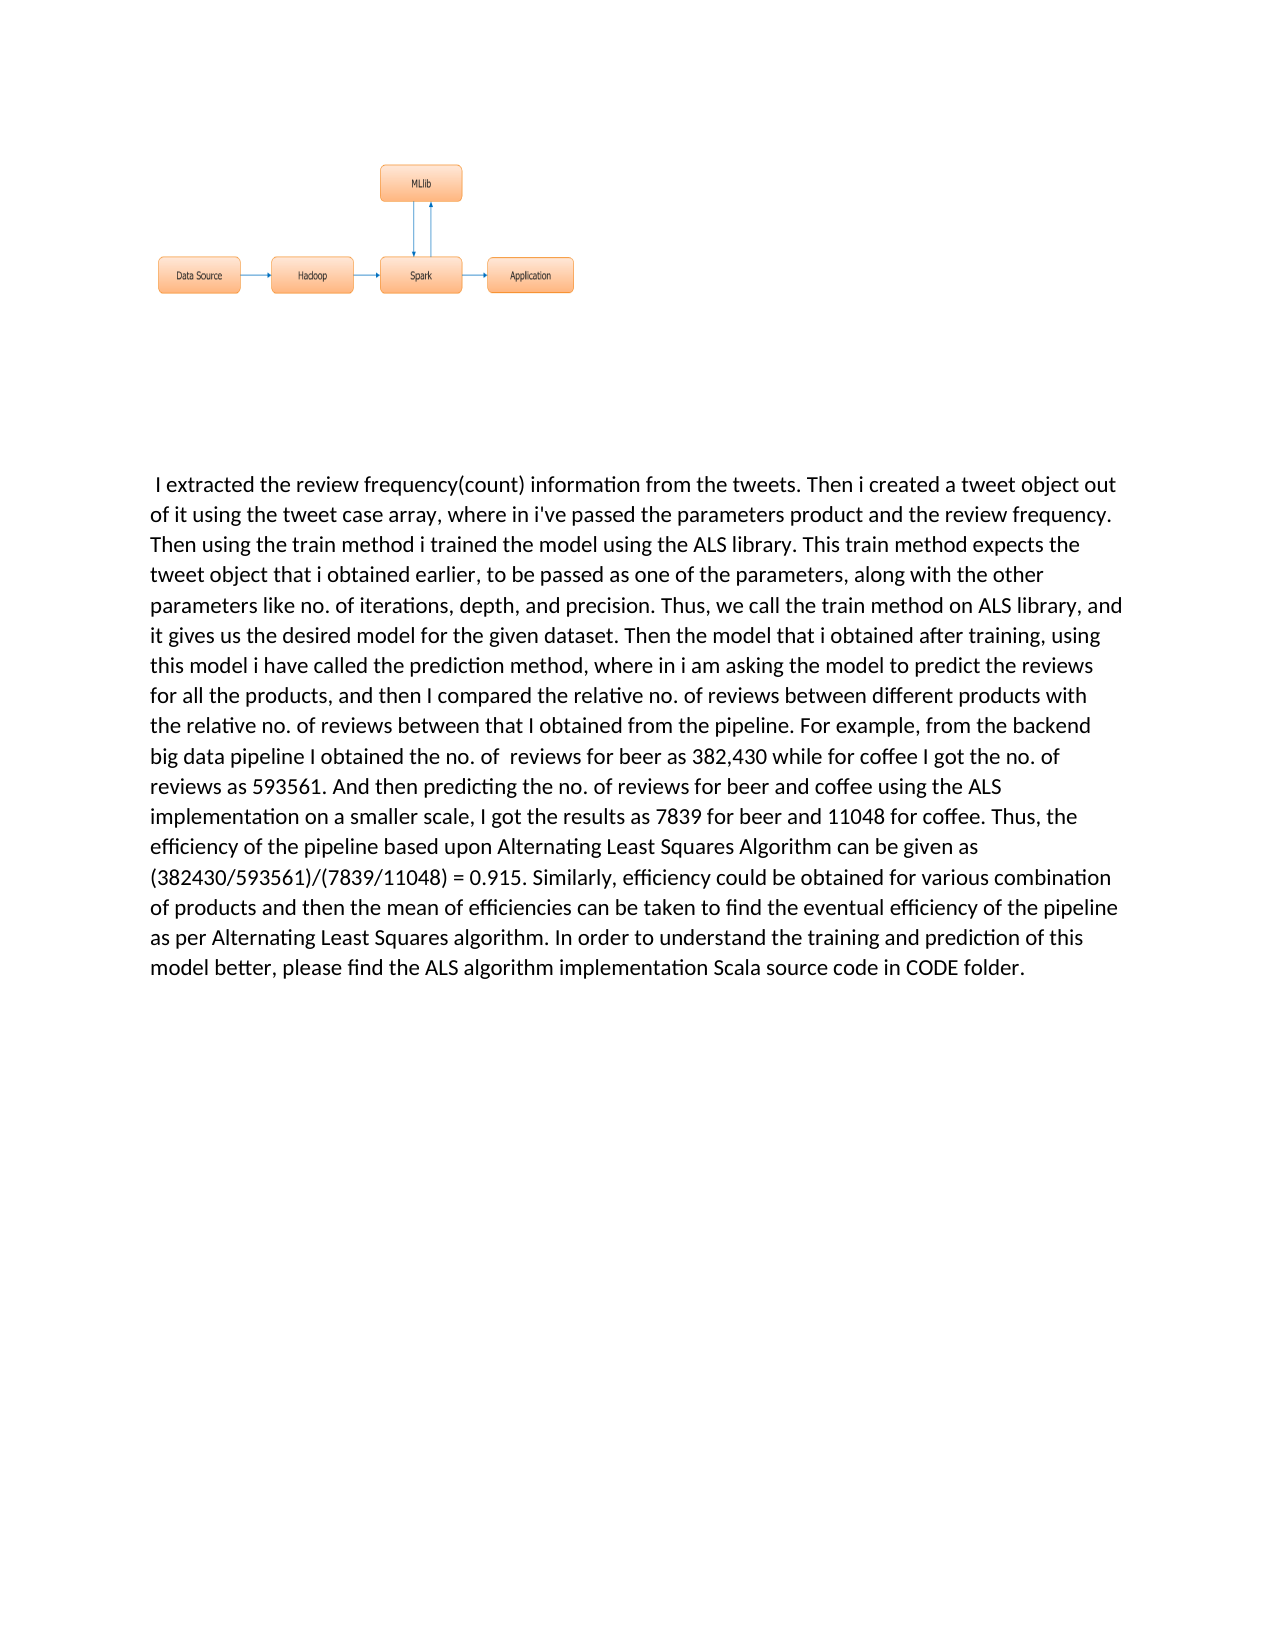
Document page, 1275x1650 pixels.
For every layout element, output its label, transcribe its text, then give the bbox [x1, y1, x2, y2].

picture [150, 150, 579, 311]
text I extracted the review frequency(count) information from the tweets. Then i created a tweet object out of it using the tweet case array, where in i've passed the parameters product and the review frequency. Then using the train method i trained the model using the ALS library. This train method expects the tweet object that i obtained earlier, to be passed as one of the parameters, along with the other parameters like no. of iterations, depth, and precision. Thus, we call the train method on ALS library, and it gives us the desired model for the given dataset. Then the model that i obtained after training, using this model i have called the prediction method, where in i am asking the model to predict the reviews for all the products, and then I compared the relative no. of reviews between different products with the relative no. of reviews between that I obtained from the pipeline. For example, from the backend big data pipeline I obtained the no. of reviews for beer as 382,430 while for coffee I got the no. of reviews as 593561. And then predicting the no. of reviews for beer and coffee using the ALS implementation on a smaller scale, I got the results as 7839 for beer and 11048 for coffee. Thus, the efficiency of the pipeline based upon Alternating Least Squares Algorithm can be given as (382430/593561)/(7839/11048) = 0.915. Similarly, efficiency could be obtained for various combination of products and then the mean of efficiencies can be taken to find the eventual efficiency of the pipeline as per Alternating Least Squares algorithm. In order to understand the training and prediction of this model better, please find the ALS algorithm implementation Scala source code in CODE folder. [150, 470, 1125, 981]
